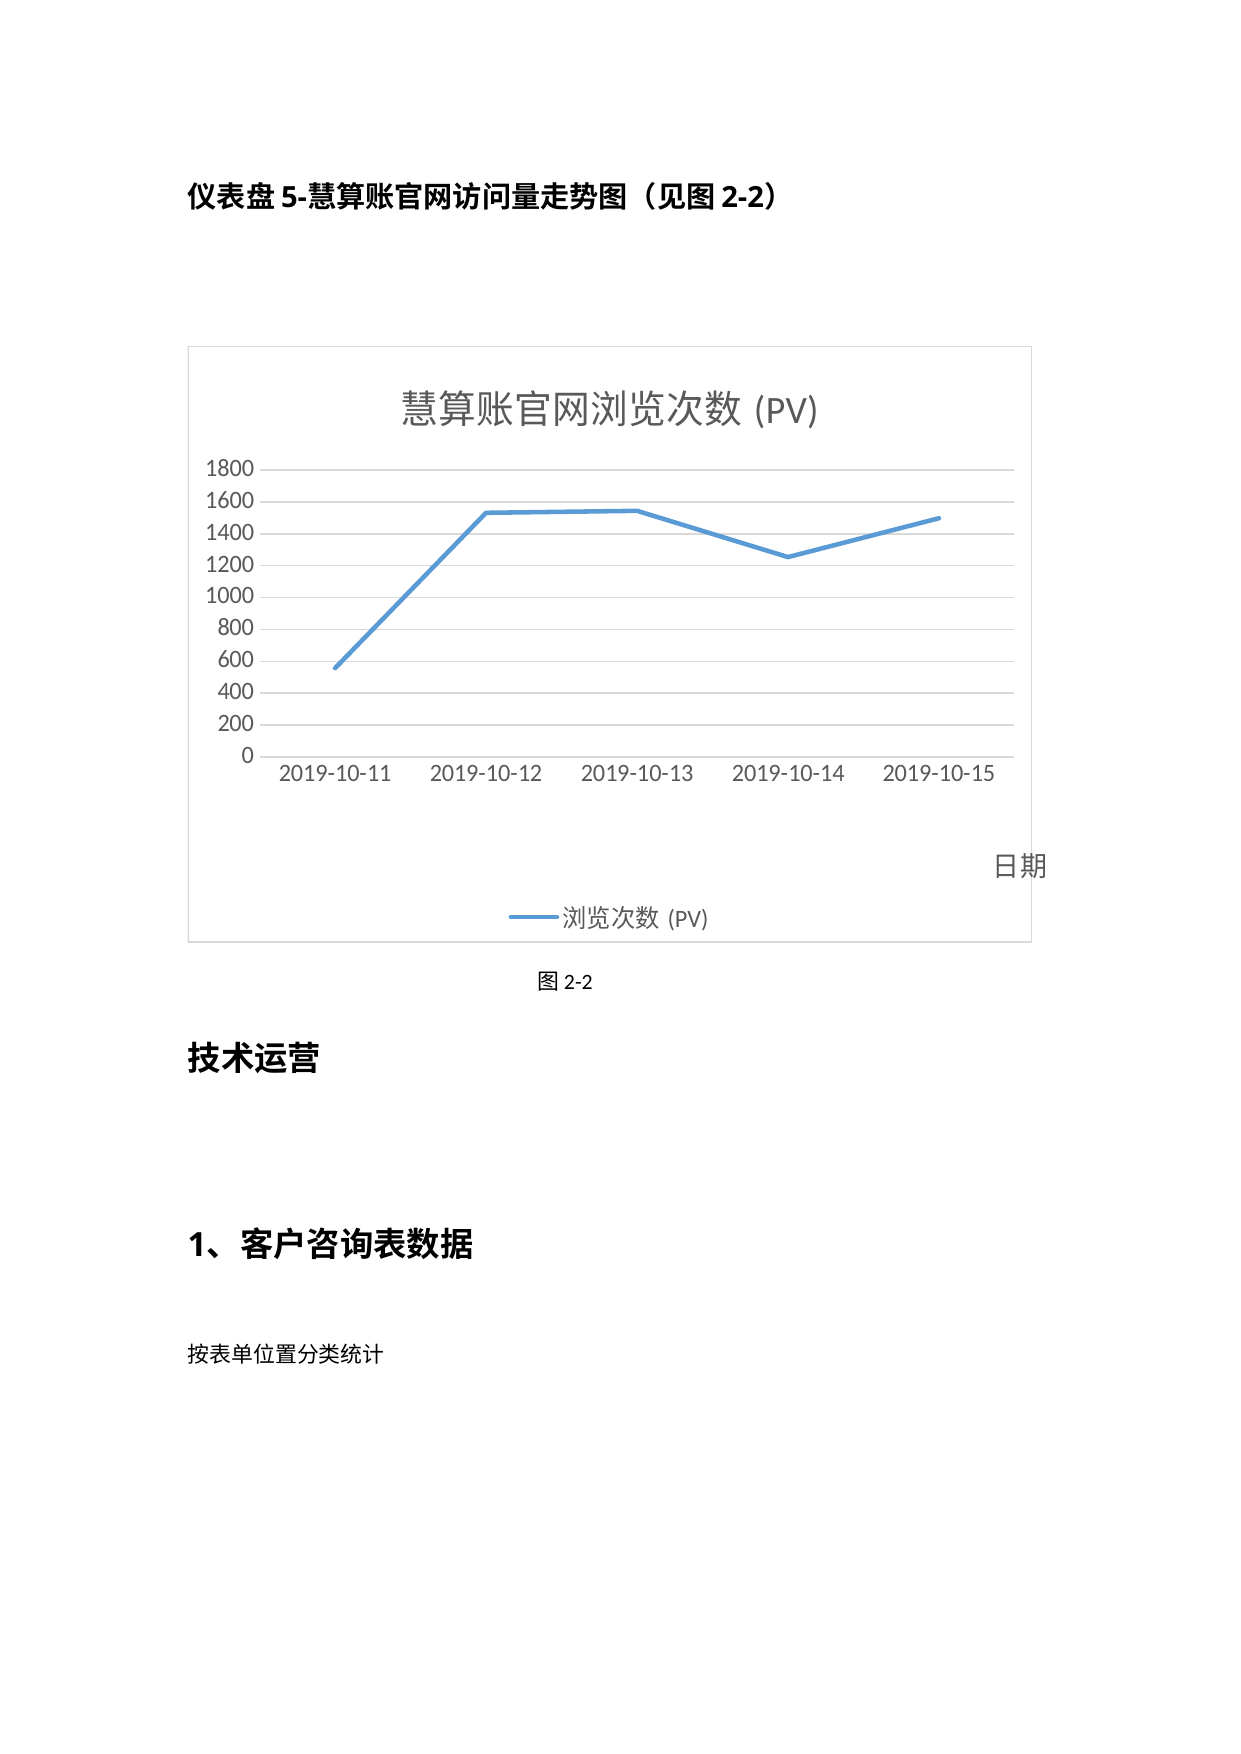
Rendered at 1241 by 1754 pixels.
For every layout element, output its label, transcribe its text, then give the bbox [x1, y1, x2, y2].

subtitle 技术运营 [187, 1023, 1053, 1088]
text 按表单位置分类统计 [187, 1337, 1053, 1369]
text 图2-2 [187, 313, 1053, 996]
subtitle 1、客户咨询表数据 [187, 1210, 1053, 1275]
subtitle 仪表盘5-慧算账官网访问量走势图（见图2-2） [187, 162, 1053, 227]
